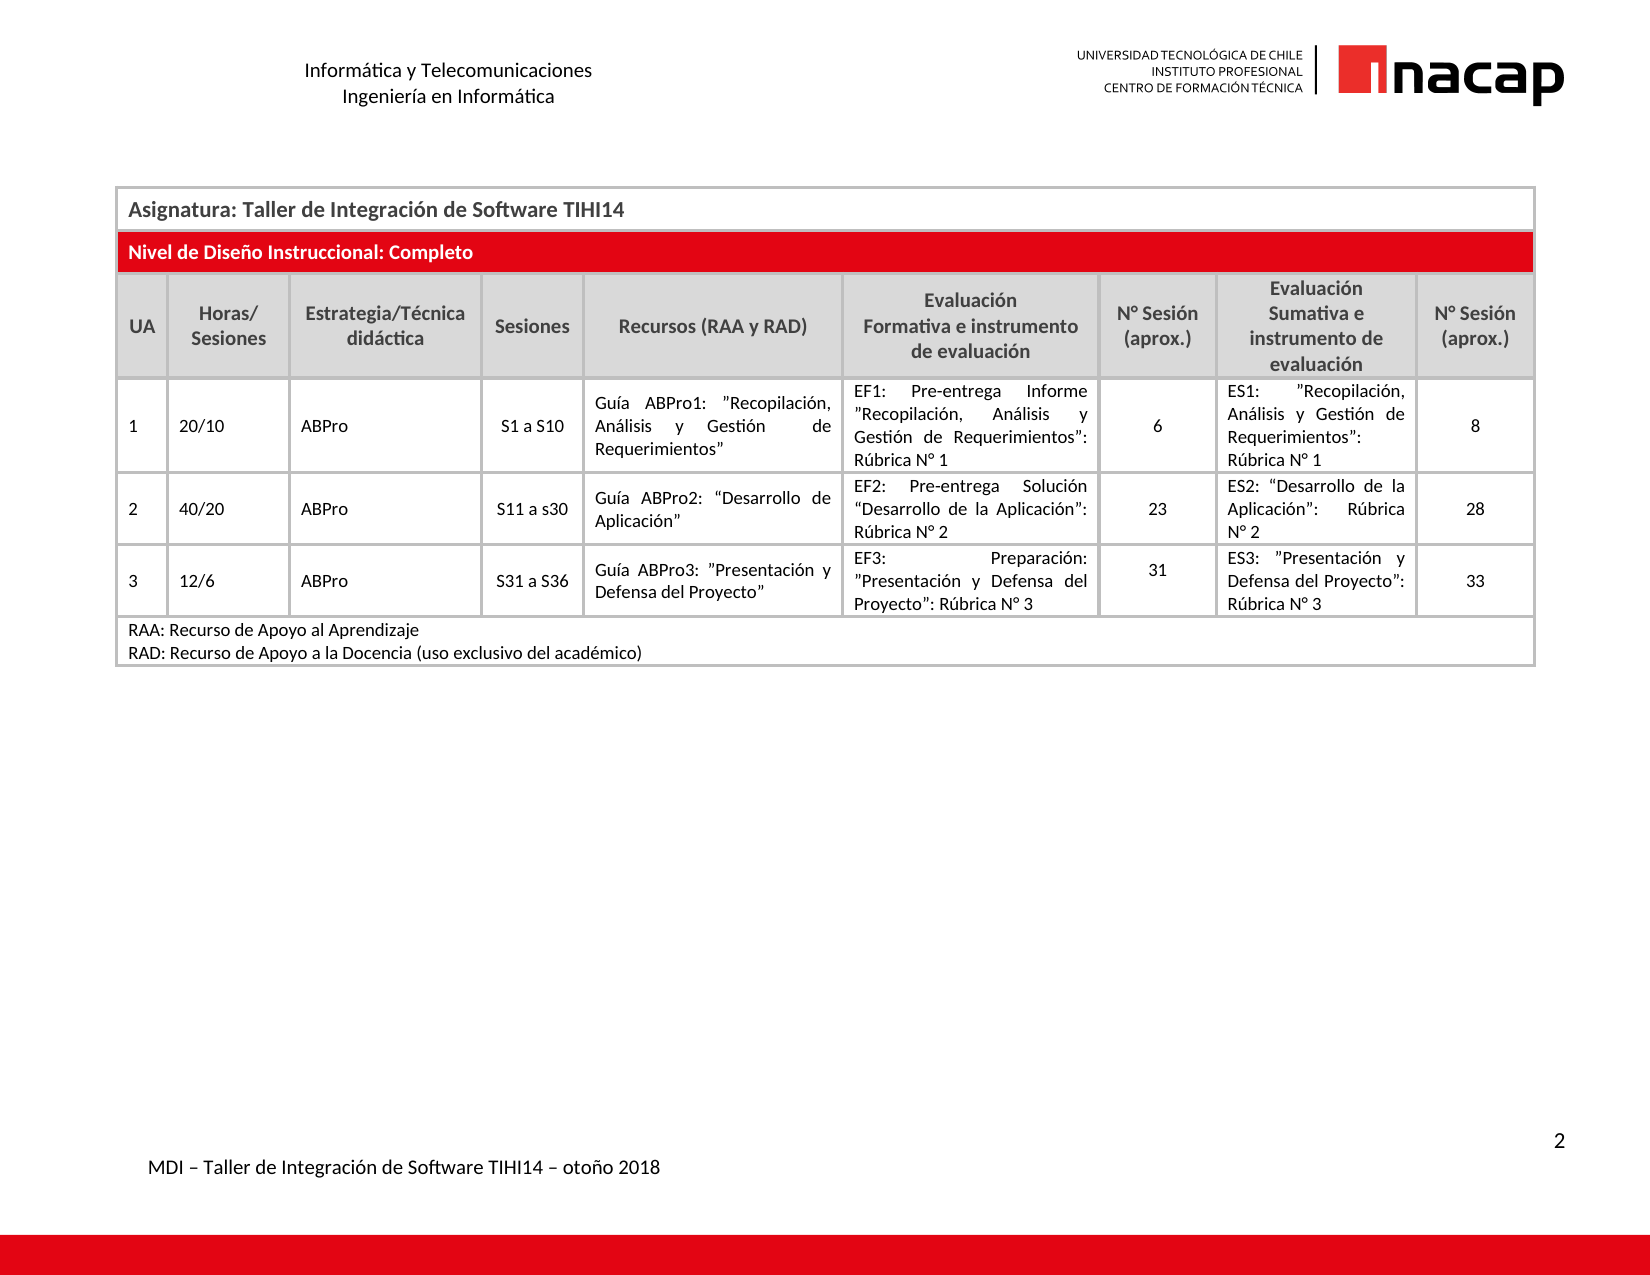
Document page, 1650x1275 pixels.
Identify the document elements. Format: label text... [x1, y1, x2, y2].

table_cell 23 [1101, 474, 1215, 543]
table_cell 2 [118, 474, 166, 543]
table_header Asignatura: Taller de Integración de Software TIHI14 [118, 189, 1533, 229]
table_cell 12/6 [169, 546, 288, 615]
table_cell 33 [1418, 546, 1533, 615]
table_cell 8 [1418, 380, 1533, 471]
table_cell Guía ABPro1: ”Recopilación, Análisis y Gestión de Requerimientos” [585, 380, 841, 471]
table_cell Sesiones [483, 275, 582, 376]
table_cell Estrategia/Técnica didáctica [291, 275, 480, 376]
table_cell Guía ABPro3: ”Presentación y Defensa del Proyecto” [585, 546, 841, 615]
table_cell ES3: ”Presentación y Defensa del Proyecto”: Rúbrica N° 3 [1218, 546, 1415, 615]
table_cell Evaluación Formativa e instrumento de evaluación [844, 275, 1097, 376]
table_cell 6 [1101, 380, 1215, 471]
table_cell 3 [118, 546, 166, 615]
table_cell ES2: “Desarrollo de la Aplicación”: Rúbrica N° 2 [1218, 474, 1415, 543]
table_cell ABPro [291, 474, 480, 543]
table_cell ABPro [291, 380, 480, 471]
table_cell 31 [1101, 546, 1215, 615]
table_cell Horas/ Sesiones [169, 275, 288, 376]
table_cell S1 a S10 [483, 380, 582, 471]
table_cell Guía ABPro2: “Desarrollo de Aplicación” [585, 474, 841, 543]
table_cell Recursos (RAA y RAD) [585, 275, 841, 376]
table_cell S31 a S36 [483, 546, 582, 615]
table_cell N° Sesión (aprox.) [1418, 275, 1533, 376]
table_cell 1 [118, 380, 166, 471]
table_cell 28 [1418, 474, 1533, 543]
table_cell EF1: Pre-entrega Informe ”Recopilación, Análisis y Gestión de Requerimientos”: Rúbrica N° 1 [844, 380, 1097, 471]
picture [1074, 41, 1566, 107]
table_cell RAA: Recurso de Apoyo al Aprendizaje RAD: Recurso de Apoyo a la Docencia (uso exclusivo del académico) [118, 618, 1533, 664]
table_cell UA [118, 275, 166, 376]
table_cell Nivel de Diseño Instruccional: Completo [118, 232, 1533, 272]
table_cell ES1: ”Recopilación, Análisis y Gestión de Requerimientos”: Rúbrica N° 1 [1218, 380, 1415, 471]
table_cell ABPro [291, 546, 480, 615]
table_cell S11 a s30 [483, 474, 582, 543]
table_cell N° Sesión (aprox.) [1101, 275, 1215, 376]
table_cell 20/10 [169, 380, 288, 471]
table_cell EF3: Preparación: ”Presentación y Defensa del Proyecto”: Rúbrica N° 3 [844, 546, 1097, 615]
table_cell 40/20 [169, 474, 288, 543]
table_cell EF2: Pre-entrega Solución “Desarrollo de la Aplicación”: Rúbrica N° 2 [844, 474, 1097, 543]
table_cell Evaluación Sumativa e instrumento de evaluación [1218, 275, 1415, 376]
